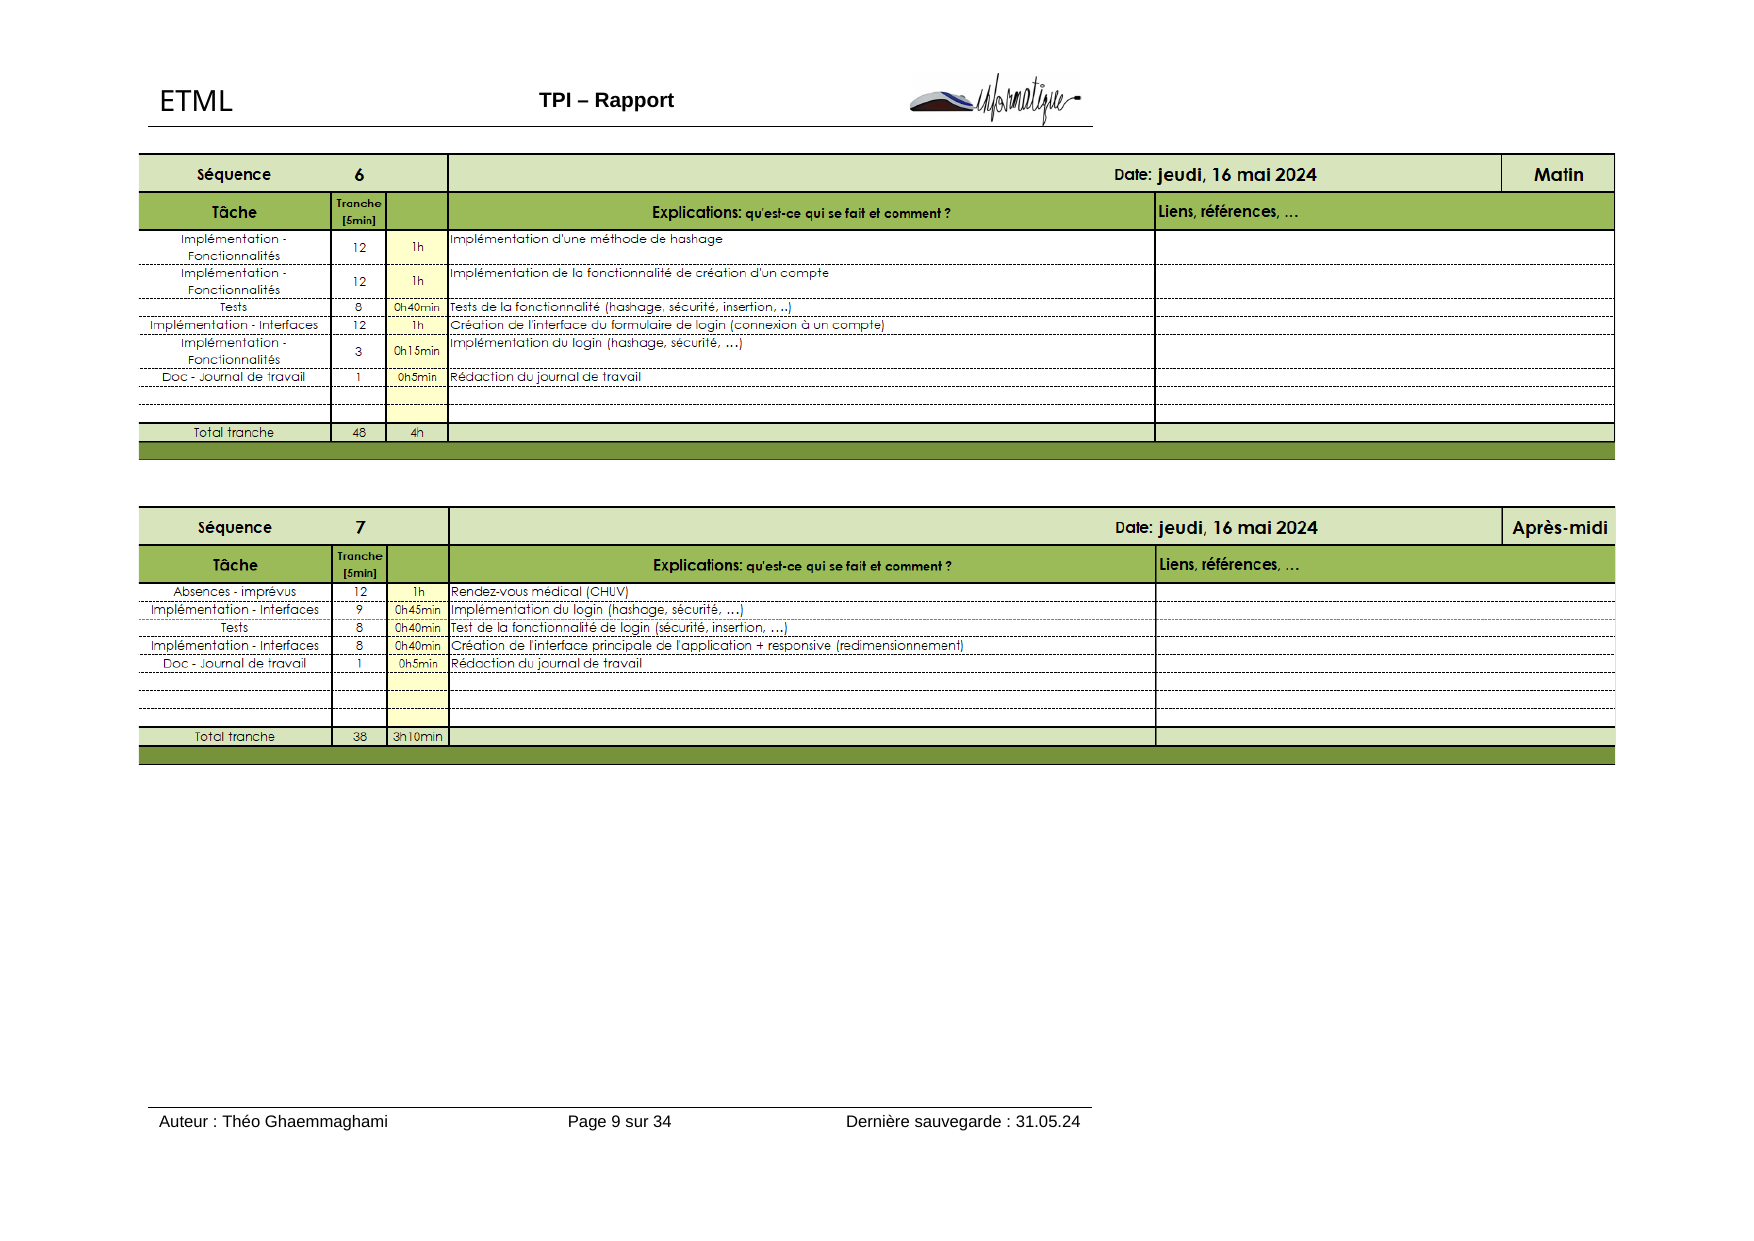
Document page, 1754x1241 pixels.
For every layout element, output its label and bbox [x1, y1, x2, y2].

picture [909, 73, 1082, 126]
picture [138, 506, 1616, 765]
picture [138, 153, 1616, 460]
